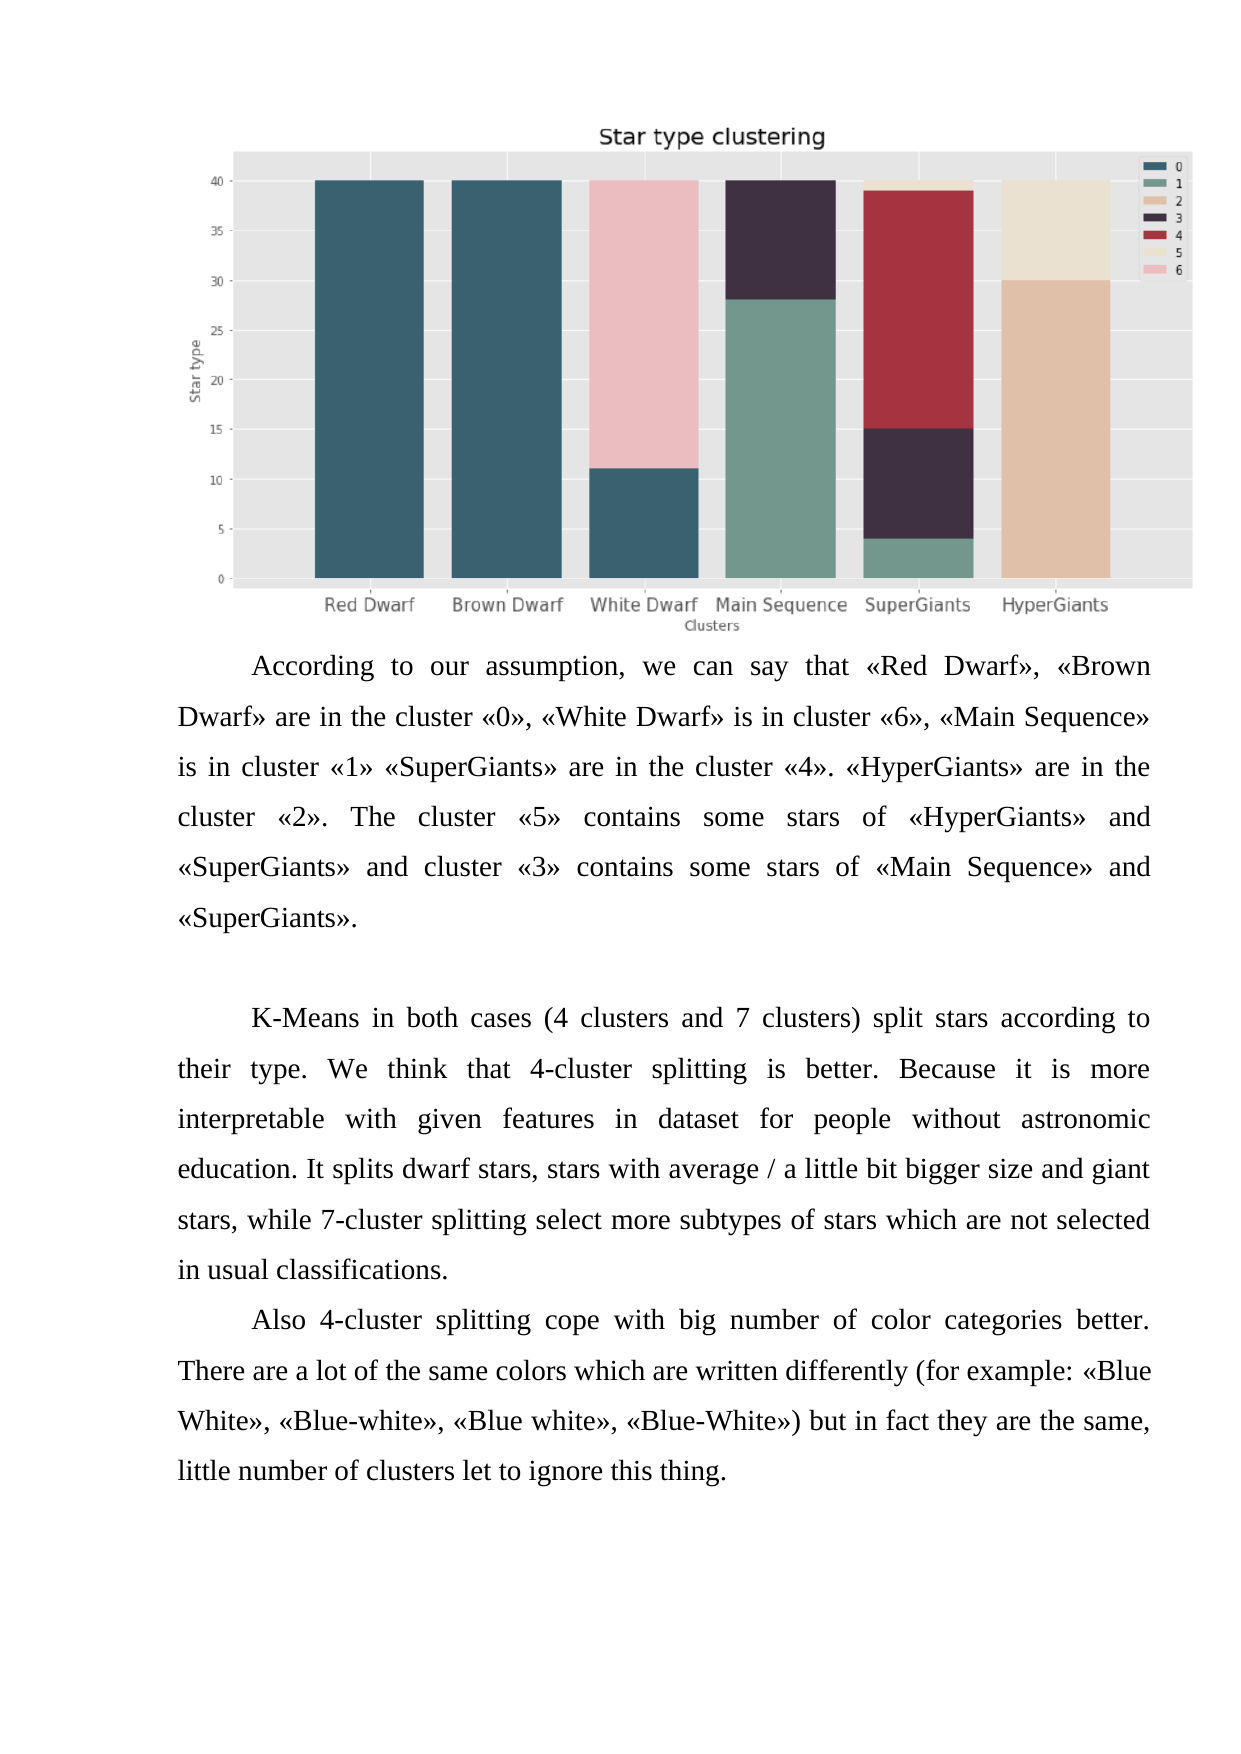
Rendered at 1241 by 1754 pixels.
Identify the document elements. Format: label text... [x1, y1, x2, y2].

picture [177, 118, 1215, 635]
text Also 4-cluster splitting cope with big number of color categories better. There are a lot of the same colors which are written differently (for example: «Blue White», «Blue-white», «Blue white», «Blue-White») but in fact they are the same, little number of clusters let to ignore this thing. [177, 1302, 1152, 1487]
text K-Means in both cases (4 clusters and 7 clusters) split stars according to their type. We think that 4-cluster splitting is better. Because it is more interpretable with given features in dataset for people without astronomic education. It splits dwarf stars, stars with average / a little bit bigger size and giant stars, while 7-cluster splitting select more subtypes of stars which are not selected in usual classifications. [177, 1001, 1152, 1286]
text According to our assumption, we can say that «Red Dwarf», «Brown Dwarf» are in the cluster «0», «White Dwarf» is in cluster «6», «Main Sequence» is in cluster «1» «SuperGiants» are in the cluster «4». «HyperGiants» are in the cluster «2». The cluster «5» contains some stars of «HyperGiants» and «SuperGiants» and cluster «3» contains some stars of «Main Sequence» and «SuperGiants». [177, 648, 1152, 933]
